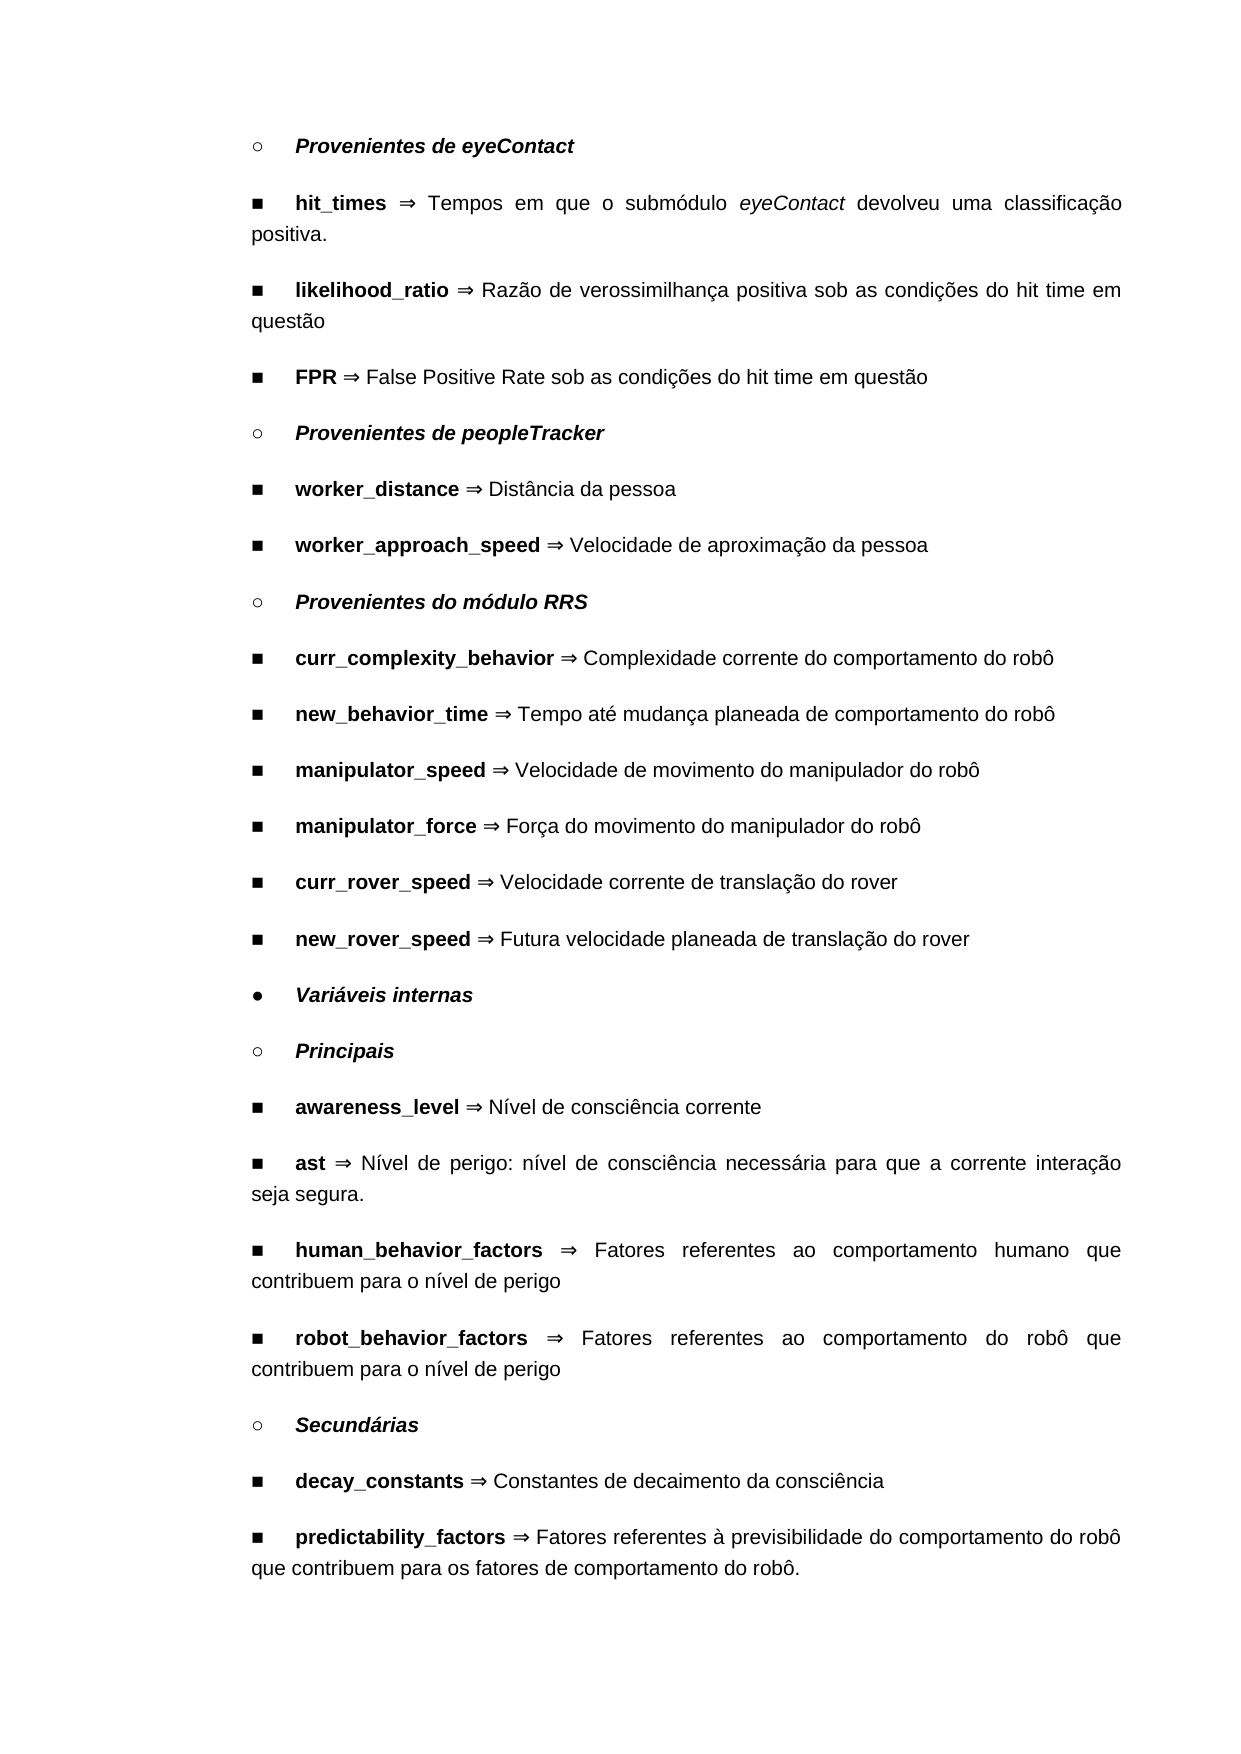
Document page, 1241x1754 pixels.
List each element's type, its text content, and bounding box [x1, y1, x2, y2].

list awareness_level ⇒ Nível de consciência corrente [251, 1095, 1122, 1119]
list manipulator_force ⇒ Força do movimento do manipulador do robô [251, 814, 1122, 838]
list likelihood_ratio ⇒ Razão de verossimilhança positiva sob as condições do hit time em questão [251, 278, 1122, 333]
list Secundárias [251, 1413, 1122, 1437]
list curr_complexity_behavior ⇒ Complexidade corrente do comportamento do robô [251, 646, 1122, 669]
list predictability_factors ⇒ Fatores referentes à previsibilidade do comportamento do robô que contribuem para os fatores de comportamento do robô. [251, 1525, 1122, 1580]
list Principais [251, 1039, 1122, 1063]
list manipulator_speed ⇒ Velocidade de movimento do manipulador do robô [251, 758, 1122, 782]
list FPR ⇒ False Positive Rate sob as condições do hit time em questão [251, 365, 1122, 389]
list robot_behavior_factors ⇒ Fatores referentes ao comportamento do robô que contribuem para o nível de perigo [251, 1326, 1122, 1381]
list ast ⇒ Nível de perigo: nível de consciência necessária para que a corrente interação seja segura. [251, 1151, 1122, 1206]
list curr_rover_speed ⇒ Velocidade corrente de translação do rover [251, 870, 1122, 894]
list Provenientes do módulo RRS [251, 589, 1122, 613]
list Provenientes de eyeContact [251, 134, 1122, 158]
list worker_approach_speed ⇒ Velocidade de aproximação da pessoa [251, 533, 1122, 557]
list worker_distance ⇒ Distância da pessoa [251, 477, 1122, 501]
list Variáveis internas [251, 982, 1122, 1006]
list new_rover_speed ⇒ Futura velocidade planeada de translação do rover [251, 926, 1122, 950]
list Provenientes de peopleTracker [251, 421, 1122, 445]
list decay_constants ⇒ Constantes de decaimento da consciência [251, 1469, 1122, 1493]
list new_behavior_time ⇒ Tempo até mudança planeada de comportamento do robô [251, 702, 1122, 726]
list hit_times ⇒ Tempos em que o submódulo eyeContact devolveu uma classificação positiva. [251, 190, 1122, 245]
list human_behavior_factors ⇒ Fatores referentes ao comportamento humano que contribuem para o nível de perigo [251, 1238, 1122, 1293]
